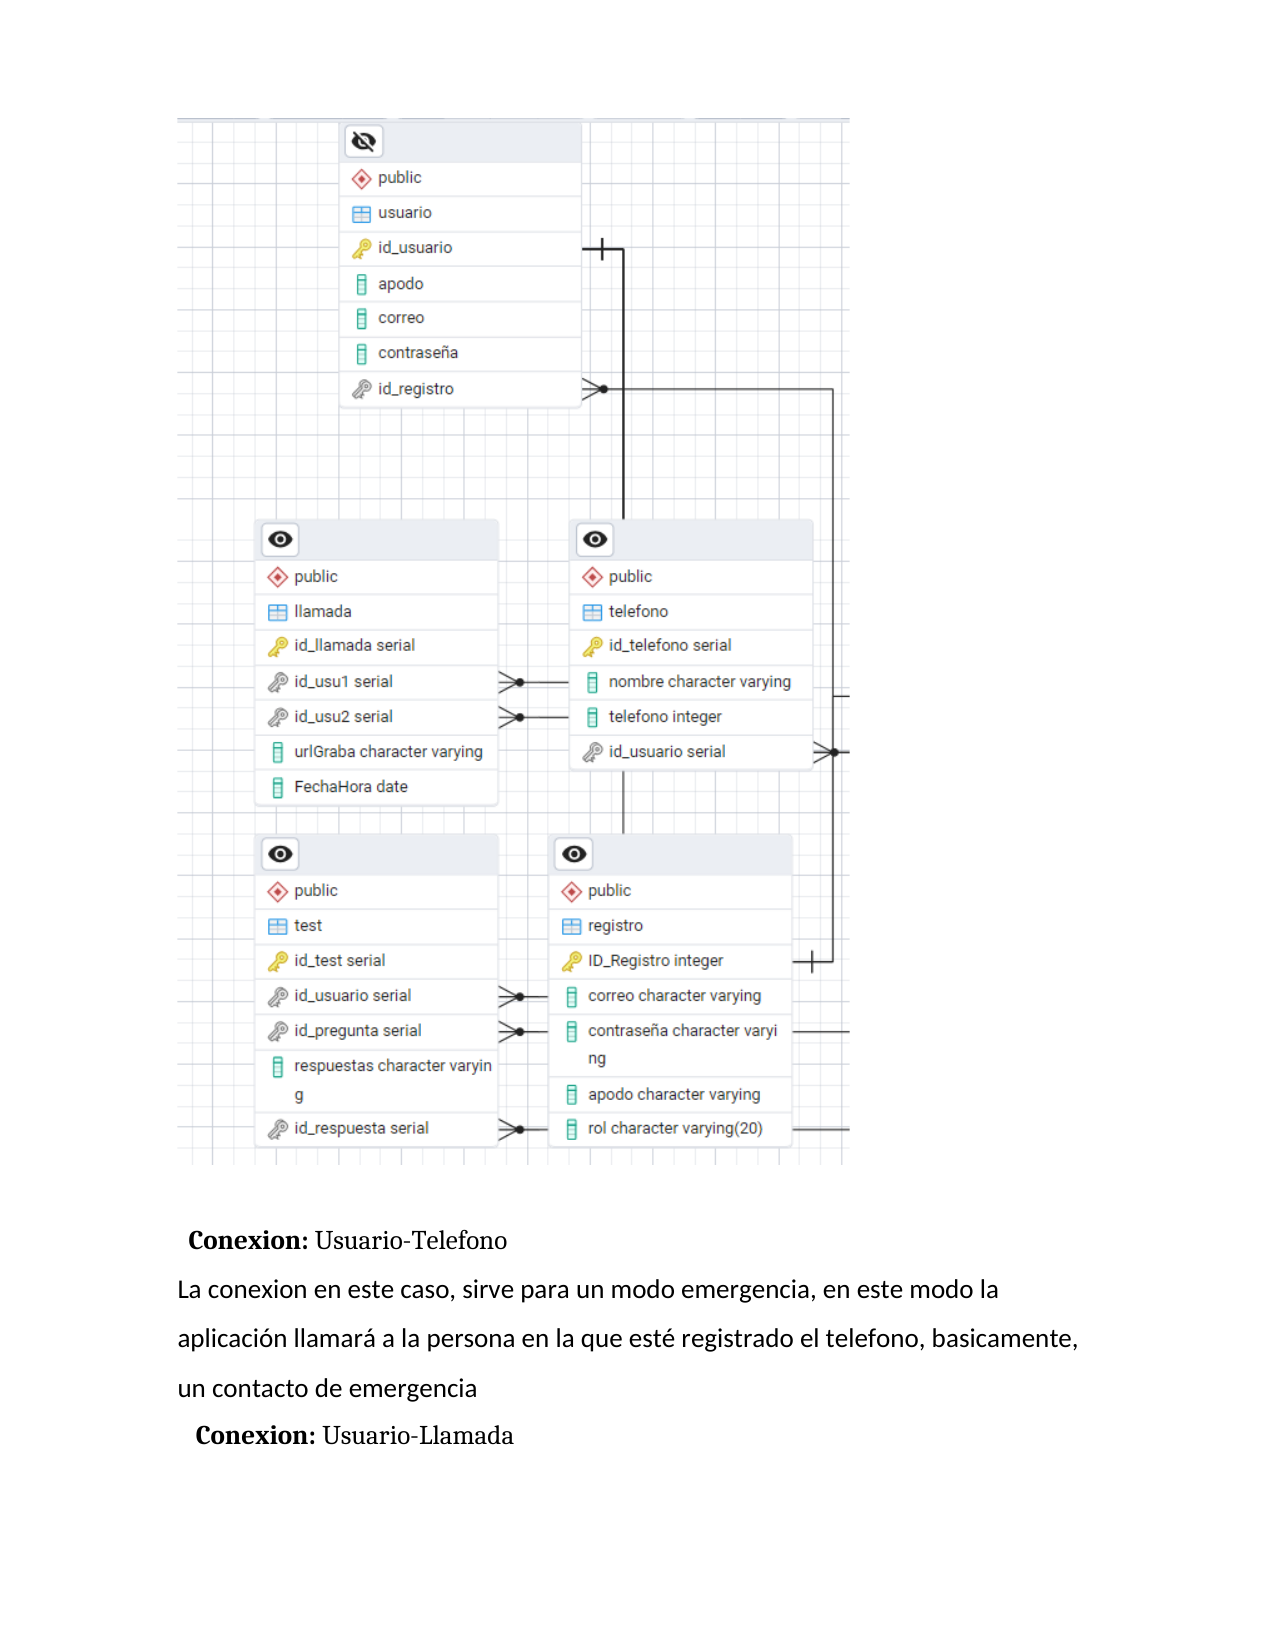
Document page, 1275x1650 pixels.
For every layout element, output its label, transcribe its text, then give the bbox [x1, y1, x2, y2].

text La conexion en este caso, sirve para un modo emergencia, en este modo la aplicación llamará a la persona en la que esté registrado el telefono, basicamente, un contacto de emergencia [177, 1272, 1098, 1404]
text Conexion: Usuario-Telefono [177, 1225, 1098, 1256]
text Conexion: Usuario-Llamada [177, 1420, 1098, 1452]
picture [177, 118, 850, 1165]
